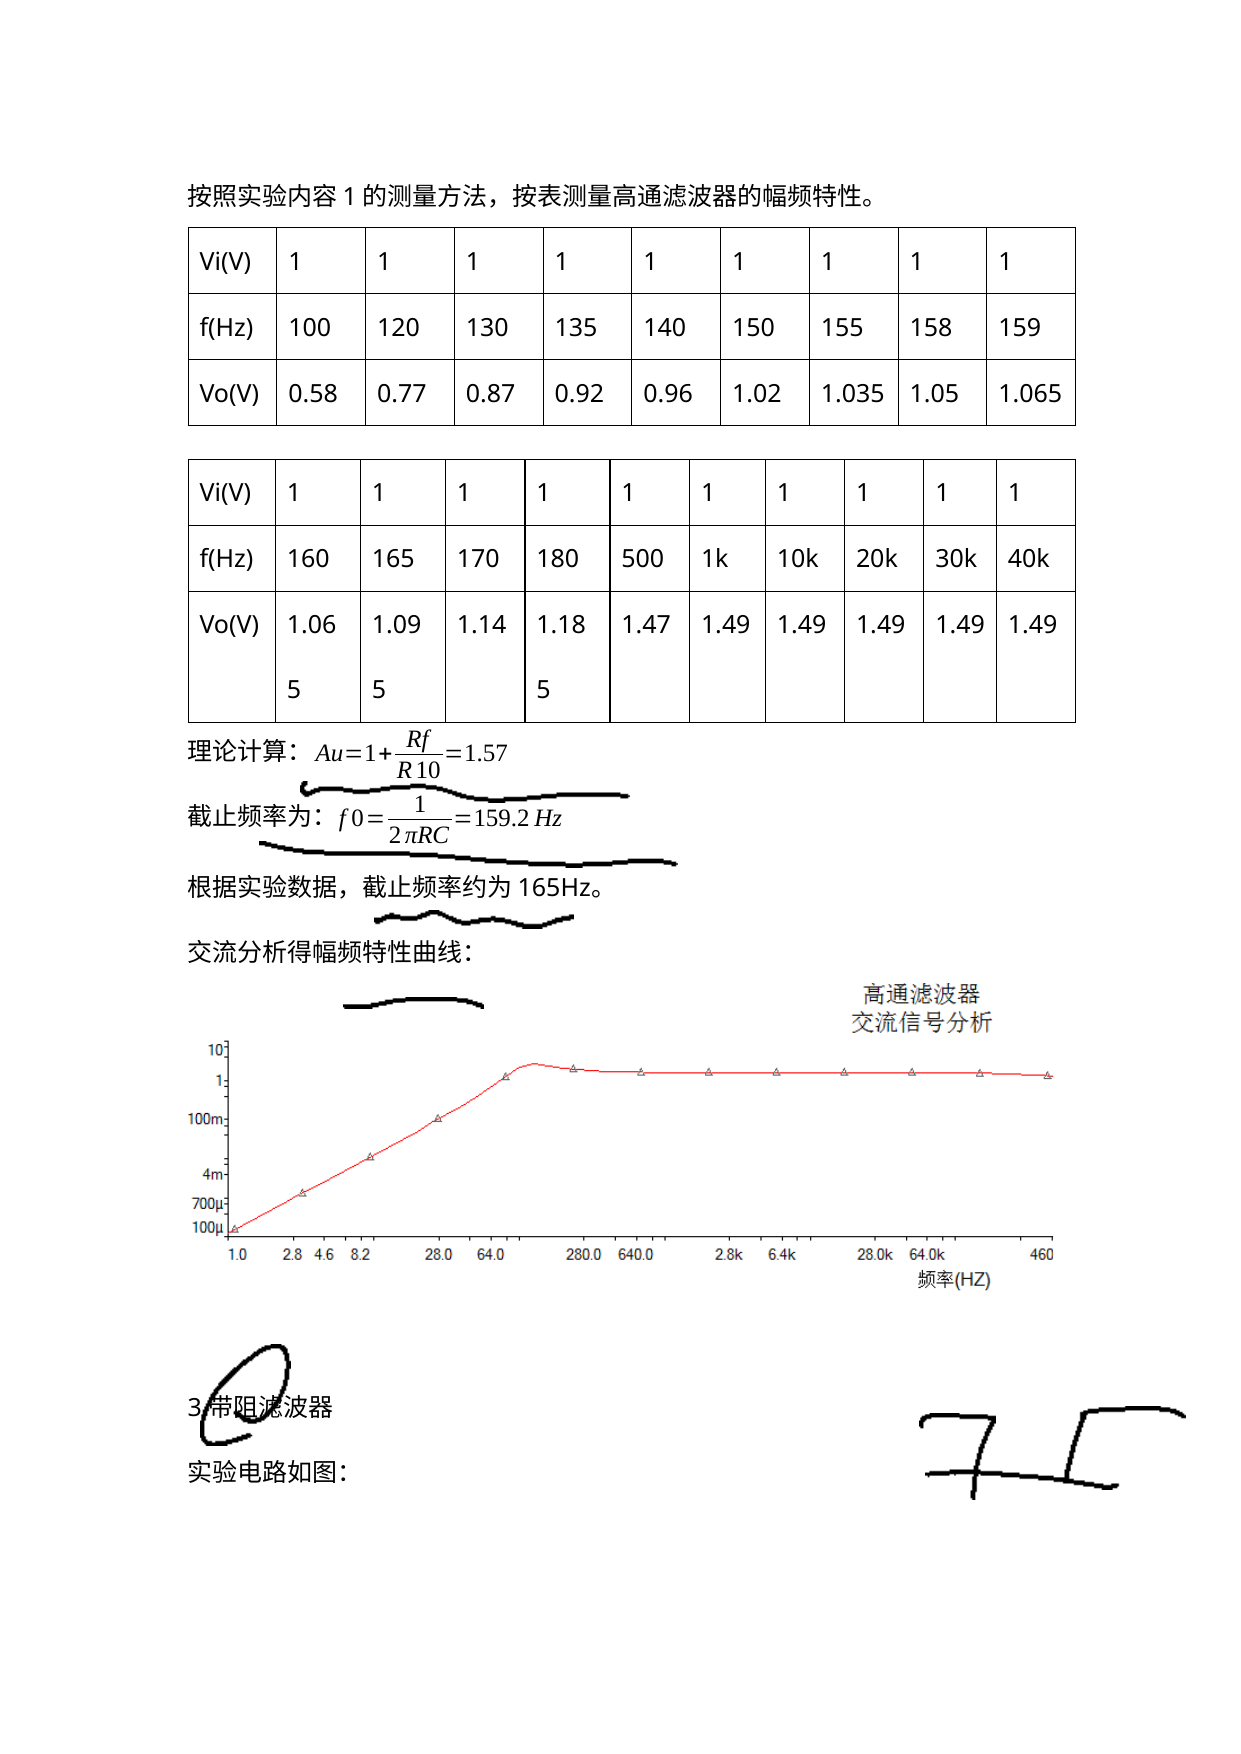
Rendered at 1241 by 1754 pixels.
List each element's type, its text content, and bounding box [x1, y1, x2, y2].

table_header 1 [276, 460, 360, 525]
text 根据实验数据，截止频率约为165Hz。 [187, 853, 1053, 918]
table_header 1 [810, 228, 898, 293]
text 理论计算： [187, 723, 1053, 788]
table_header 1 [455, 228, 543, 293]
text 实验电路如图： [187, 1438, 1053, 1503]
text 截止频率为： [187, 788, 1053, 853]
table_header 1 [632, 228, 720, 293]
text 3.带阻滤波器 [291, 1373, 1053, 1438]
table_header 1 [544, 228, 631, 293]
table_cell 170 [446, 526, 524, 591]
table_cell 30k [924, 526, 996, 591]
table_header 1 [721, 228, 809, 293]
table_cell 1.14 [446, 592, 524, 722]
table_cell 135 [544, 294, 631, 359]
table_header 1 [899, 228, 986, 293]
text 交流分析得幅频特性曲线： [187, 918, 1053, 982]
table_cell 0.87 [455, 360, 543, 425]
table_cell 1.47 [611, 592, 689, 722]
table_cell 0.92 [544, 360, 631, 425]
table_header 1 [924, 460, 996, 525]
picture [374, 910, 574, 929]
table_header 1 [997, 460, 1075, 525]
picture [200, 1344, 291, 1446]
table_cell 1.095 [361, 592, 445, 722]
picture [187, 982, 1054, 1296]
table_cell 1.02 [721, 360, 809, 425]
picture [919, 1406, 1186, 1500]
table_cell 1.49 [997, 592, 1075, 722]
table_header 1 [361, 460, 445, 525]
table_header 1 [845, 460, 923, 525]
table_cell 100 [277, 294, 365, 359]
table_cell 160 [276, 526, 360, 591]
text 3.带阻滤波器 [187, 1373, 200, 1438]
table_cell 140 [632, 294, 720, 359]
table_cell 1k [690, 526, 765, 591]
table_cell 1.49 [924, 592, 996, 722]
table_cell 120 [366, 294, 454, 359]
table_cell 500 [611, 526, 689, 591]
table_cell 1.49 [845, 592, 923, 722]
table_cell 1.035 [810, 360, 898, 425]
table_cell 0.96 [632, 360, 720, 425]
table_cell 20k [845, 526, 923, 591]
table_header 1 [366, 228, 454, 293]
table_cell 40k [997, 526, 1075, 591]
table_cell 1.49 [766, 592, 844, 722]
table_cell 155 [810, 294, 898, 359]
table_header 1 [277, 228, 365, 293]
table_cell 0.77 [366, 360, 454, 425]
table_cell Vo(V) [189, 592, 275, 722]
table_header Vi(V) [189, 460, 275, 525]
picture [259, 841, 678, 868]
table_cell 130 [455, 294, 543, 359]
table_cell 150 [721, 294, 809, 359]
table_header 1 [526, 460, 609, 525]
table_cell 1.185 [526, 592, 609, 722]
table_cell 159 [987, 294, 1075, 359]
table_cell 158 [899, 294, 986, 359]
table_cell 0.58 [277, 360, 365, 425]
table_cell 10k [766, 526, 844, 591]
table_header Vi(V) [189, 228, 276, 293]
table_header 1 [987, 228, 1075, 293]
table_cell 1.065 [987, 360, 1075, 425]
table_header 1 [766, 460, 844, 525]
table_cell 1.05 [899, 360, 986, 425]
table_header 1 [446, 460, 524, 525]
table_cell Vo(V) [189, 360, 276, 425]
table_cell 165 [361, 526, 445, 591]
table_cell 180 [526, 526, 609, 591]
table_header 1 [611, 460, 689, 525]
table_cell f(Hz) [189, 526, 275, 591]
table_header 1 [690, 460, 765, 525]
picture [300, 781, 630, 803]
text 按照实验内容1的测量方法，按表测量高通滤波器的幅频特性。 [187, 162, 1053, 227]
table_cell f(Hz) [189, 294, 276, 359]
table_cell 1.49 [690, 592, 765, 722]
table_cell 1.065 [276, 592, 360, 722]
